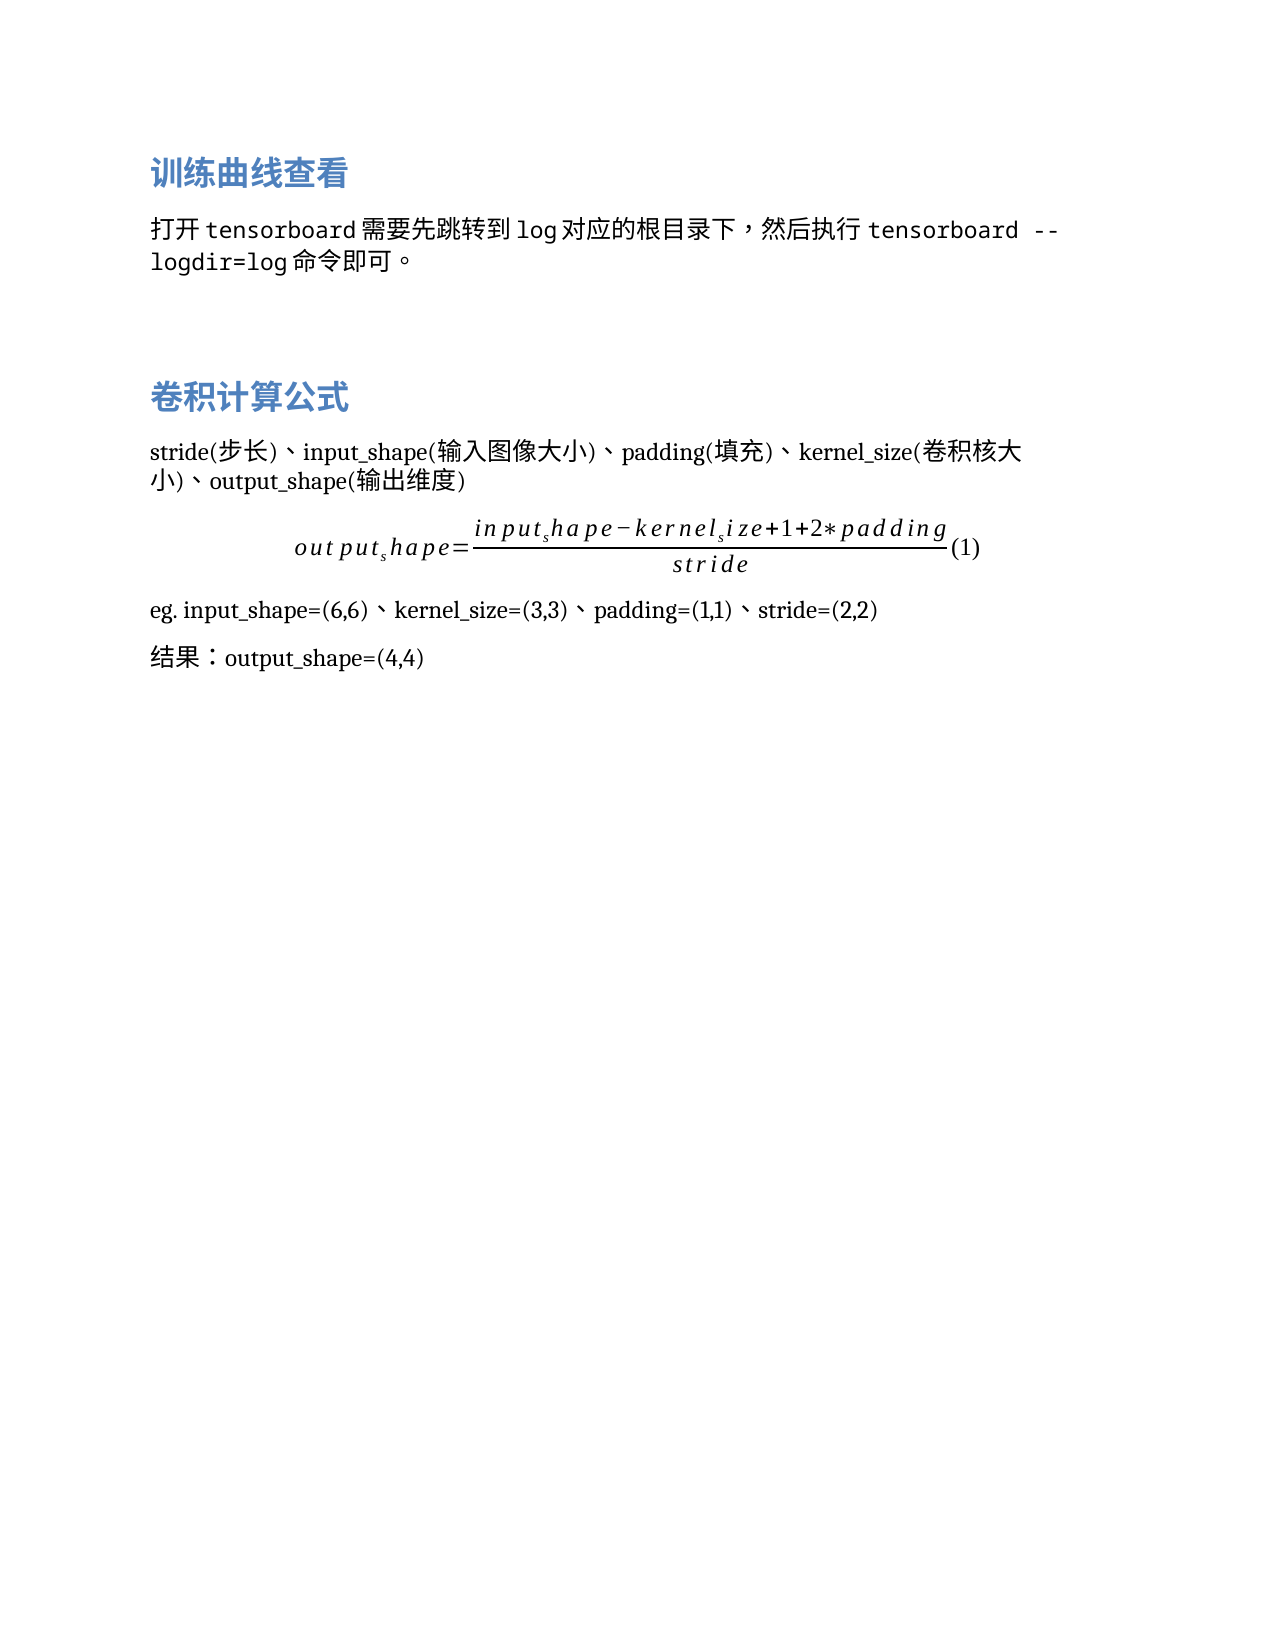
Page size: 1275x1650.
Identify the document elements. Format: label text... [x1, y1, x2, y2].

subtitle 卷积计算公式 [150, 374, 1125, 419]
text 结果：output_shape=(4,4) [150, 643, 1125, 672]
text stride(步长)、input_shape(输入图像大小)、padding(填充)、kernel_size(卷积核大小)、output_shape(输出维度) [150, 438, 1125, 496]
text eg. input_shape=(6,6)、kernel_size=(3,3)、padding=(1,1)、stride=(2,2) [150, 596, 1125, 625]
subtitle 训练曲线查看 [150, 150, 1125, 195]
text 打开tensorboard需要先跳转到log对应的根目录下，然后执行 tensorboard --logdir=log命令即可。 [150, 214, 1125, 277]
